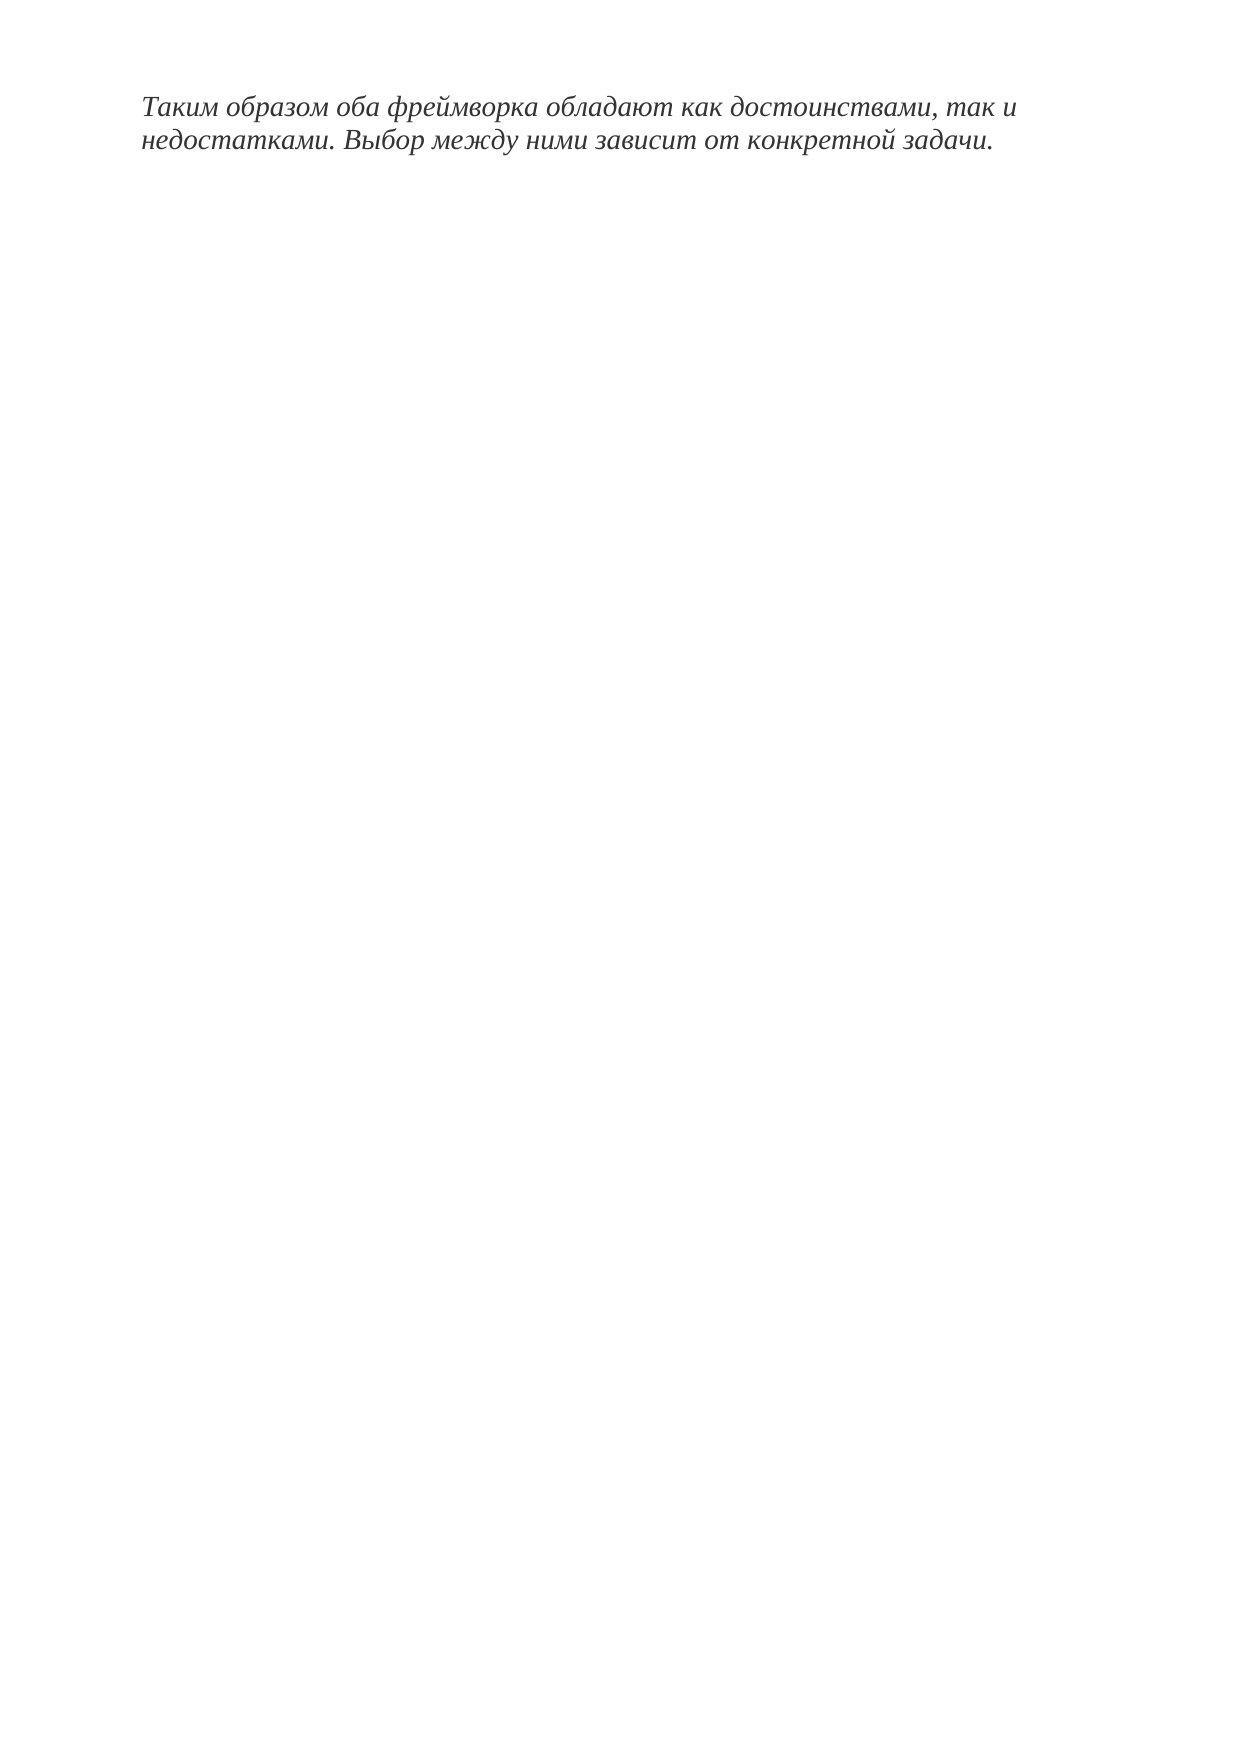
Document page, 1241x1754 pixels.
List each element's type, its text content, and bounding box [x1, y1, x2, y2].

text Таким образом оба фреймворка обладают как достоинствами, так и недостатками. Выбор между ними зависит от конкретной задачи. [141, 89, 1152, 156]
